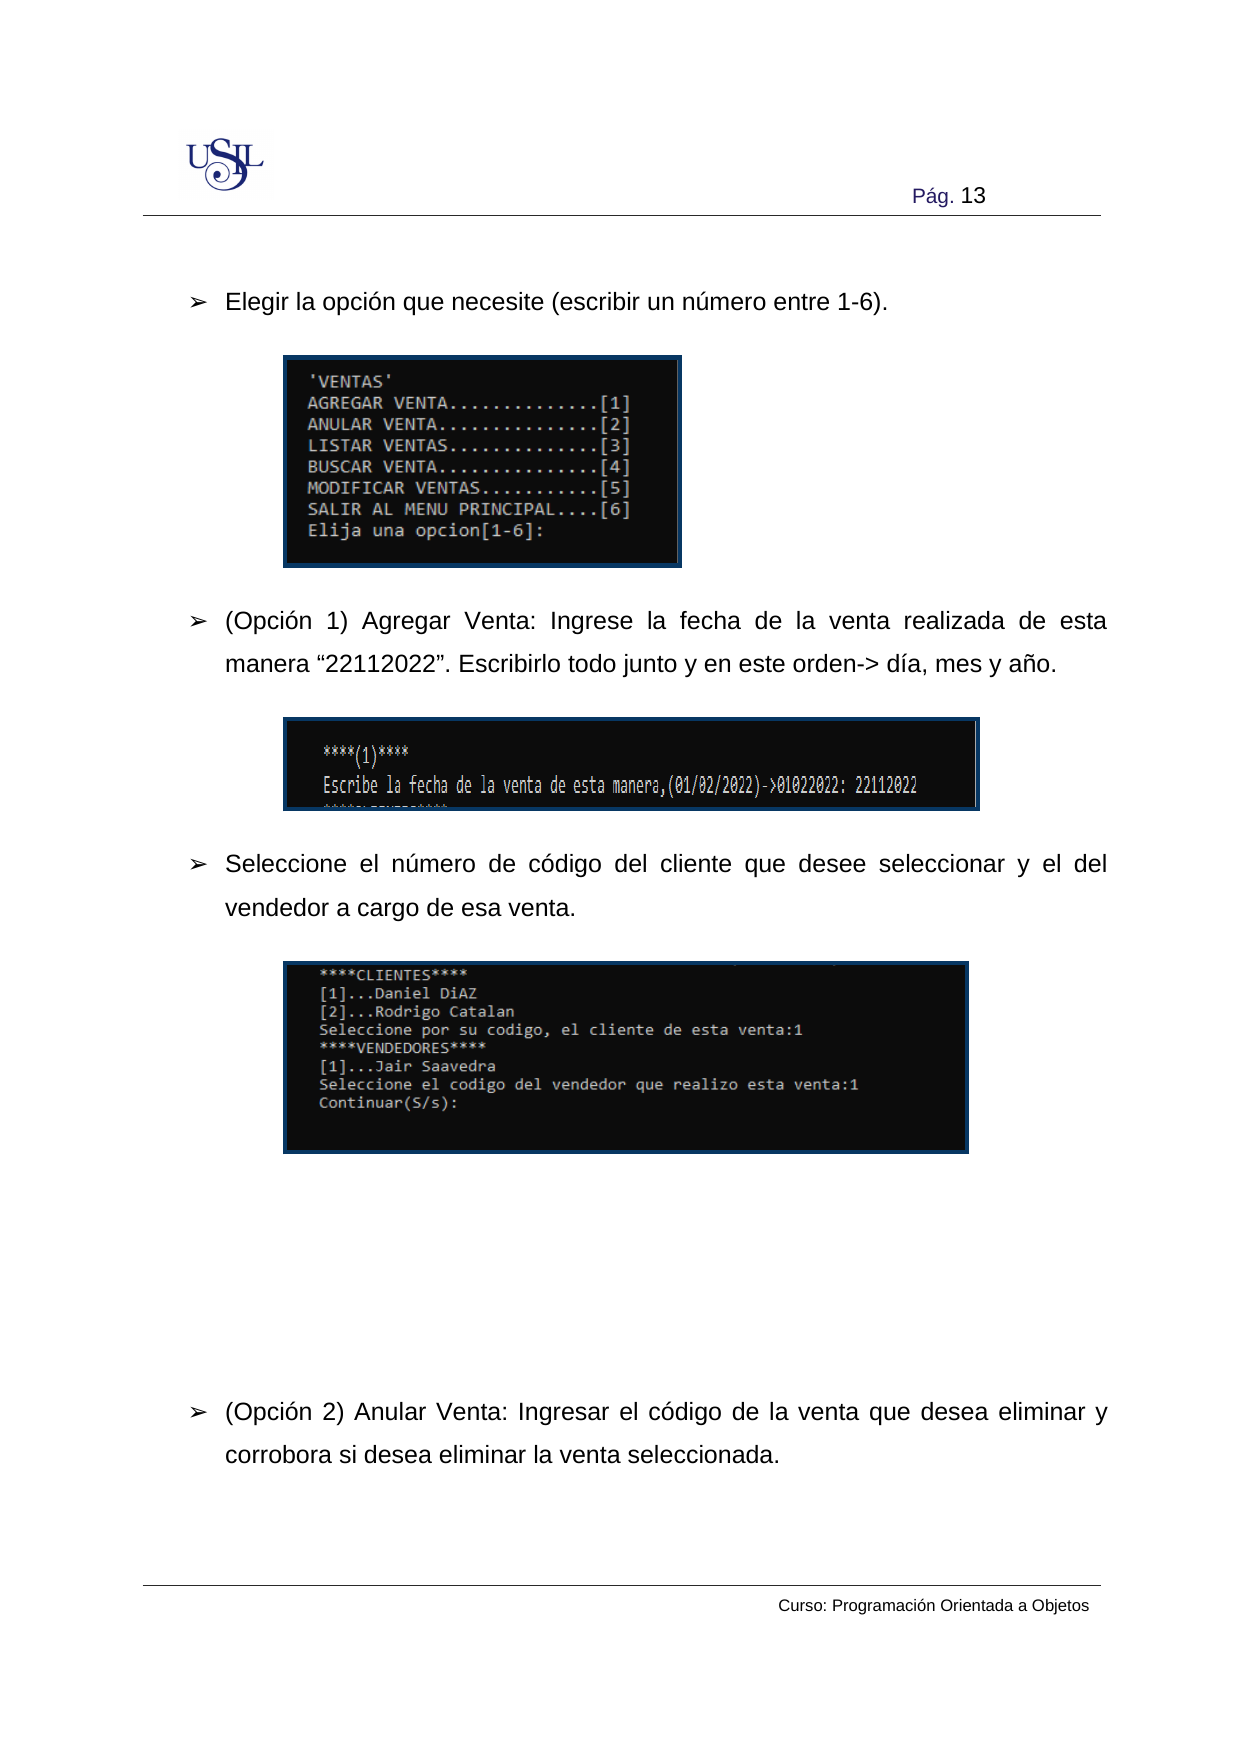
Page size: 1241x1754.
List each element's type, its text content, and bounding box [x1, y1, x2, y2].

picture [287, 721, 976, 807]
list Elegir la opción que necesite (escribir un número entre 1-6). [187, 287, 1109, 316]
list (Opción 2) Anular Venta: Ingresar el código de la venta que desea eliminar y corrobora si desea eliminar la venta seleccionada. [187, 1397, 1109, 1469]
picture [178, 129, 275, 200]
picture [287, 360, 678, 563]
list Seleccione el número de código del cliente que desee seleccionar y el del vendedor a cargo de esa venta. [187, 849, 1109, 921]
list (Opción 1) Agregar Venta: Ingrese la fecha de la venta realizada de esta manera “22112022”. Escribirlo todo junto y en este orden-> día, mes y año. [187, 606, 1109, 678]
picture [287, 965, 965, 1150]
